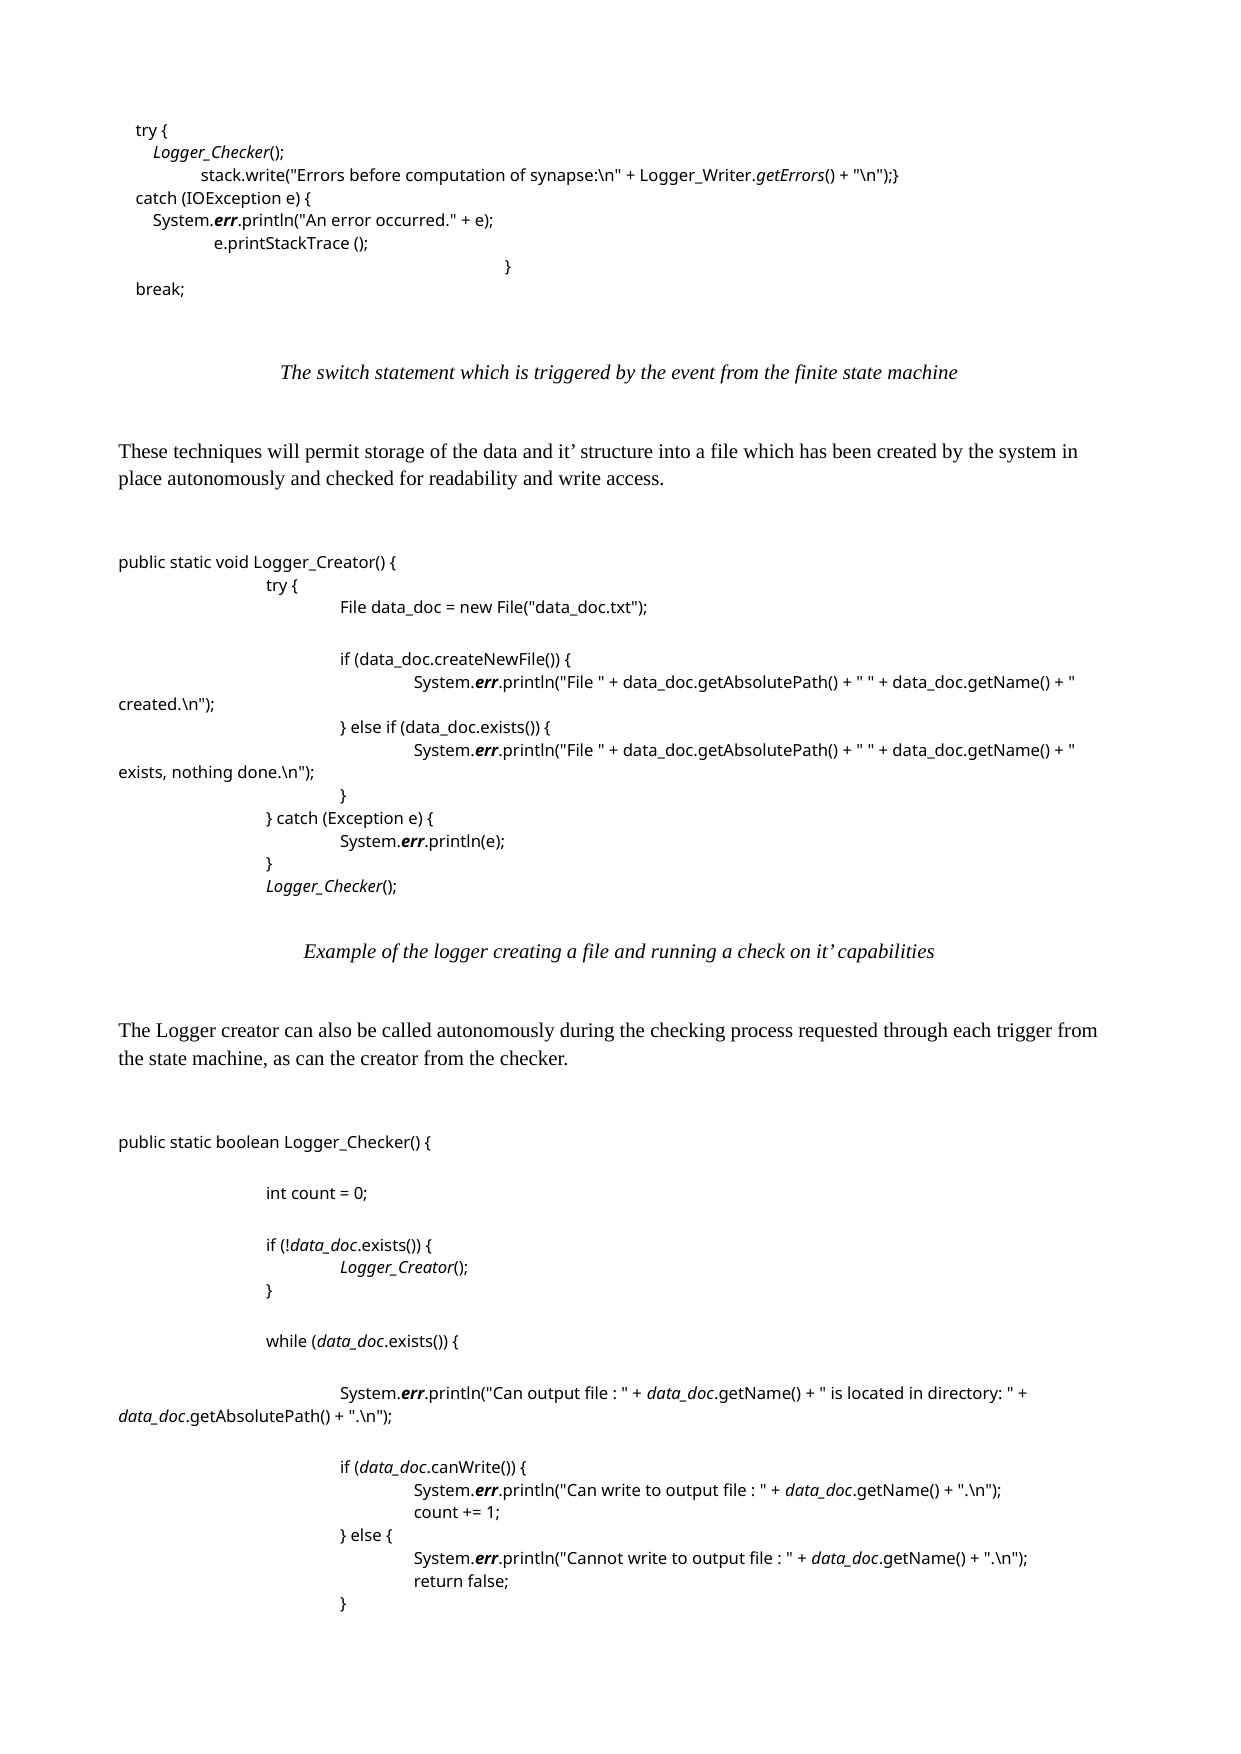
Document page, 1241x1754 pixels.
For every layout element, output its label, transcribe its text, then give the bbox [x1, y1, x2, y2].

text System.err.println("File " + data_doc.getAbsolutePath() + " " + data_doc.getName() + " created.\n"); [118, 670, 1122, 716]
text The switch statement which is triggered by the event from the finite state machine [118, 360, 1122, 384]
text count += 1; [118, 1501, 1122, 1524]
text if (data_doc.createNewFile()) { [118, 647, 1122, 670]
text System.err.println("Can write to output file : " + data_doc.getName() + ".\n"); [118, 1478, 1122, 1501]
text These techniques will permit storage of the data and it’ structure into a file which has been created by the system in place autonomously and checked for readability and write access. [118, 439, 1122, 490]
text File data_doc = new File("data_doc.txt"); [118, 596, 1122, 619]
text Logger_Checker(); [118, 141, 1122, 163]
text } else if (data_doc.exists()) { [118, 716, 1122, 738]
text } [118, 852, 1122, 874]
text Logger_Checker(); [118, 874, 1122, 897]
text } [118, 254, 1122, 277]
text try { [118, 118, 1122, 141]
text int count = 0; [118, 1182, 1122, 1204]
text System.err.println("Cannot write to output file : " + data_doc.getName() + ".\n"); [118, 1546, 1122, 1569]
text } catch (Exception e) { [118, 806, 1122, 829]
text return false; [118, 1569, 1122, 1592]
text } else { [118, 1524, 1122, 1546]
text if (!data_doc.exists()) { [118, 1233, 1122, 1256]
text stack.write("Errors before computation of synapse:\n" + Logger_Writer.getErrors() + "\n");} [118, 163, 1122, 186]
text if (data_doc.canWrite()) { [118, 1456, 1122, 1478]
text System.err.println("An error occurred." + e); [118, 209, 1122, 232]
text Example of the logger creating a file and running a check on it’ capabilities [118, 939, 1122, 963]
text System.err.println(e); [118, 829, 1122, 852]
text System.err.println("Can output file : " + data_doc.getName() + " is located in directory: " + data_doc.getAbsolutePath() + ".\n"); [118, 1381, 1122, 1427]
text System.err.println("File " + data_doc.getAbsolutePath() + " " + data_doc.getName() + " exists, nothing done.\n"); [118, 738, 1122, 784]
text } [118, 1592, 1122, 1614]
text Logger_Creator(); [118, 1256, 1122, 1278]
text catch (IOException e) { [118, 186, 1122, 209]
text } [118, 784, 1122, 806]
text while (data_doc.exists()) { [118, 1330, 1122, 1353]
text The Logger creator can also be called autonomously during the checking process requested through each trigger from the state machine, as can the creator from the checker. [118, 1018, 1122, 1070]
text } [118, 1278, 1122, 1301]
text public static void Logger_Creator() { [118, 551, 1122, 573]
text try { [118, 573, 1122, 596]
text public static boolean Logger_Checker() { [118, 1130, 1122, 1153]
text e.printStackTrace (); [118, 232, 1122, 254]
text break; [118, 277, 1122, 300]
